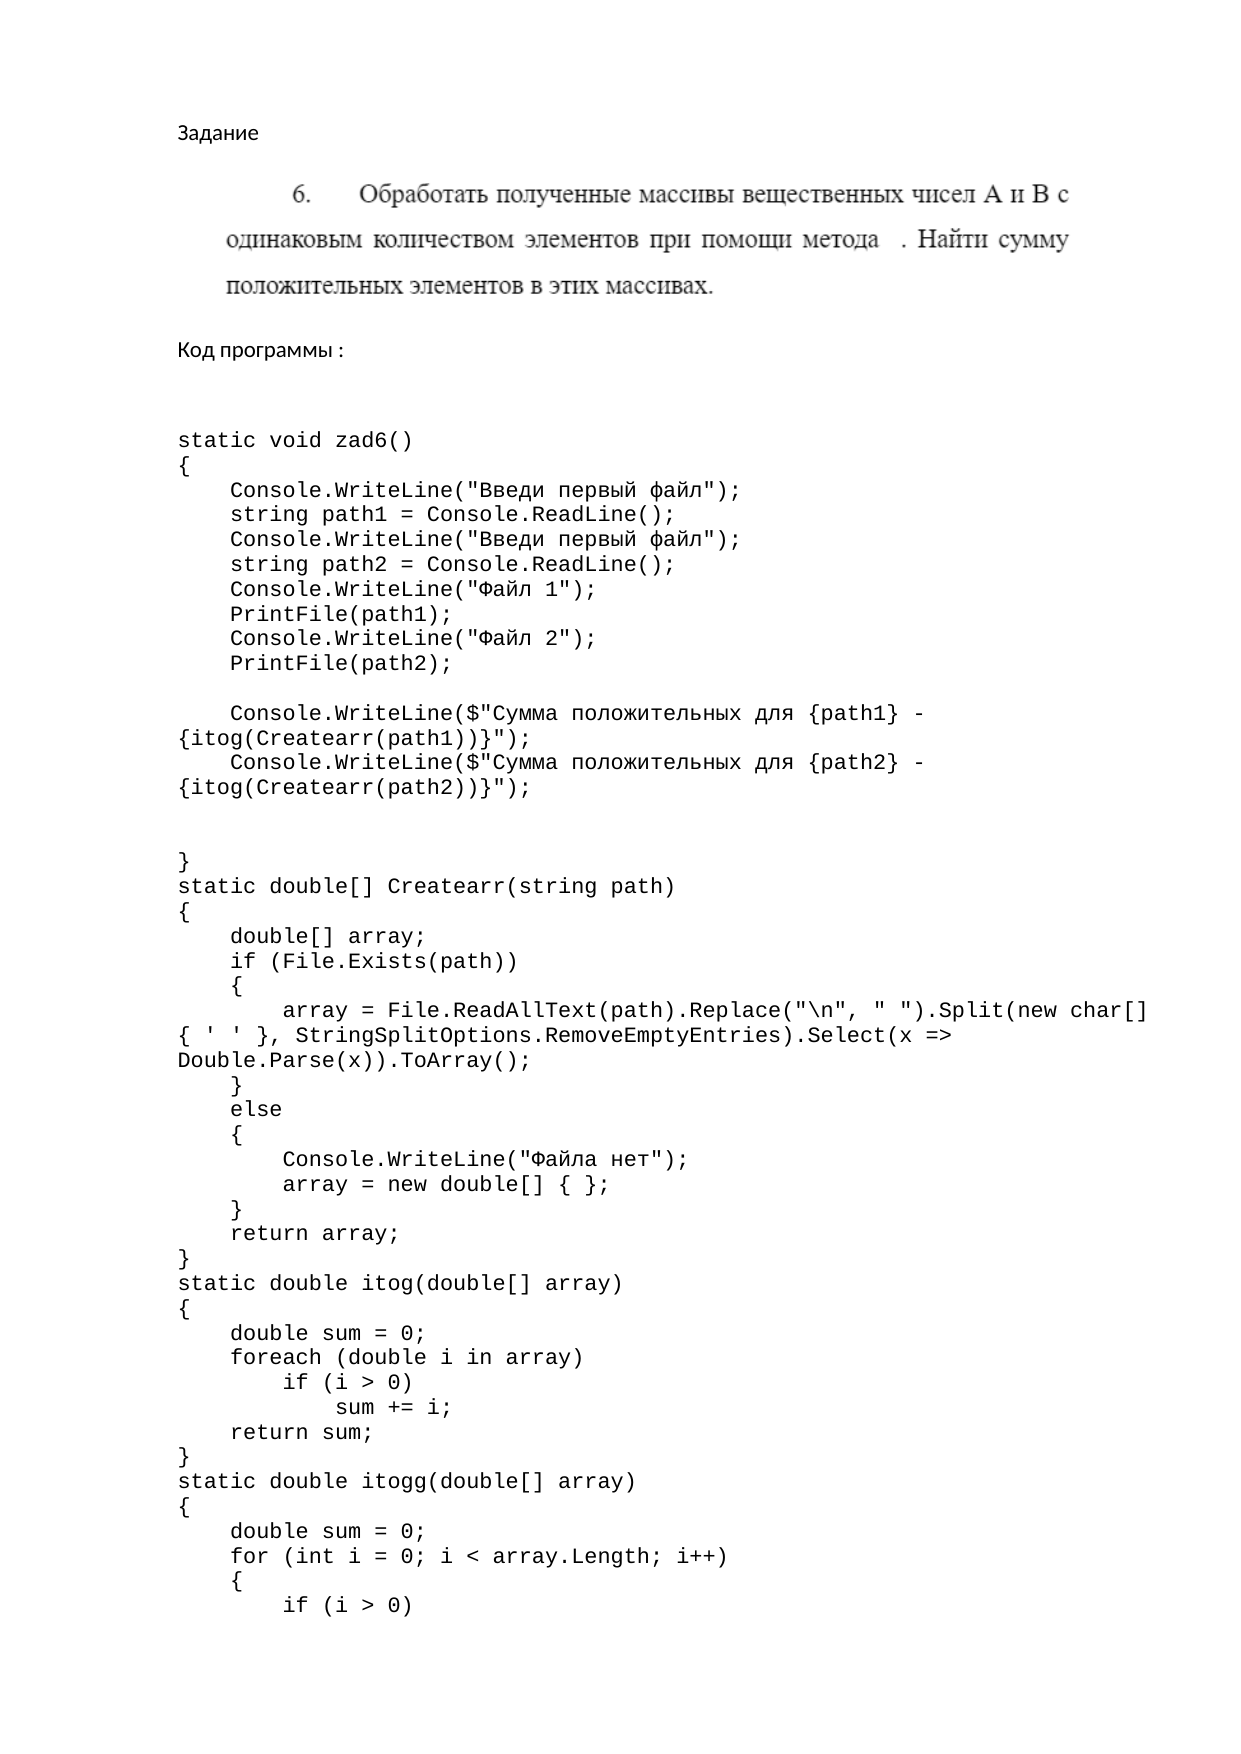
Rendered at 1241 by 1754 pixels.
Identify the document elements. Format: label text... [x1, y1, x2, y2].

text double sum = 0; [177, 1322, 1152, 1346]
text static double itog(double[] array) [177, 1272, 1152, 1297]
text Console.WriteLine("Введи первый файл"); [177, 479, 1152, 503]
text Console.WriteLine("Файл 1"); [177, 578, 1152, 603]
text string path2 = Console.ReadLine(); [177, 553, 1152, 578]
text foreach (double i in array) [177, 1346, 1152, 1371]
text static void zad6() [177, 429, 1152, 454]
text static double itogg(double[] array) [177, 1470, 1152, 1495]
text return sum; [177, 1421, 1152, 1446]
picture [177, 165, 1152, 317]
text } [177, 1446, 1152, 1470]
text double sum = 0; [177, 1520, 1152, 1545]
text static double[] Createarr(string path) [177, 875, 1152, 900]
text Console.WriteLine($"Сумма положительных для {path1} - {itog(Createarr(path1))}"); [177, 702, 1152, 751]
text if (File.Exists(path)) [177, 950, 1152, 974]
text array = new double[] { }; [177, 1173, 1152, 1198]
text sum += i; [177, 1396, 1152, 1421]
text PrintFile(path2); [177, 652, 1152, 677]
text string path1 = Console.ReadLine(); [177, 503, 1152, 528]
text } [177, 1198, 1152, 1222]
text { [177, 1123, 1152, 1148]
text { [177, 900, 1152, 925]
text Console.WriteLine("Файл 2"); [177, 627, 1152, 652]
text else [177, 1098, 1152, 1123]
text if (i > 0) [177, 1371, 1152, 1396]
text array = File.ReadAllText(path).Replace("\n", " ").Split(new char[] { ' ' }, StringSplitOptions.RemoveEmptyEntries).Select(x => Double.Parse(x)).ToArray(); [177, 999, 1152, 1074]
text Задание [177, 118, 1152, 146]
text { [177, 1569, 1152, 1594]
text return array; [177, 1222, 1152, 1247]
text Console.WriteLine("Введи первый файл"); [177, 528, 1152, 553]
text } [177, 1074, 1152, 1098]
text PrintFile(path1); [177, 603, 1152, 627]
text { [177, 454, 1152, 479]
text Console.WriteLine("Файла нет"); [177, 1148, 1152, 1173]
text for (int i = 0; i < array.Length; i++) [177, 1545, 1152, 1569]
text { [177, 1297, 1152, 1322]
text if (i > 0) [177, 1594, 1152, 1619]
text { [177, 1495, 1152, 1520]
text { [177, 974, 1152, 999]
text double[] array; [177, 925, 1152, 950]
text } [177, 1247, 1152, 1272]
text } [177, 851, 1152, 875]
text Код программы : [177, 335, 1152, 363]
text Console.WriteLine($"Сумма положительных для {path2} - {itog(Createarr(path2))}"); [177, 751, 1152, 801]
